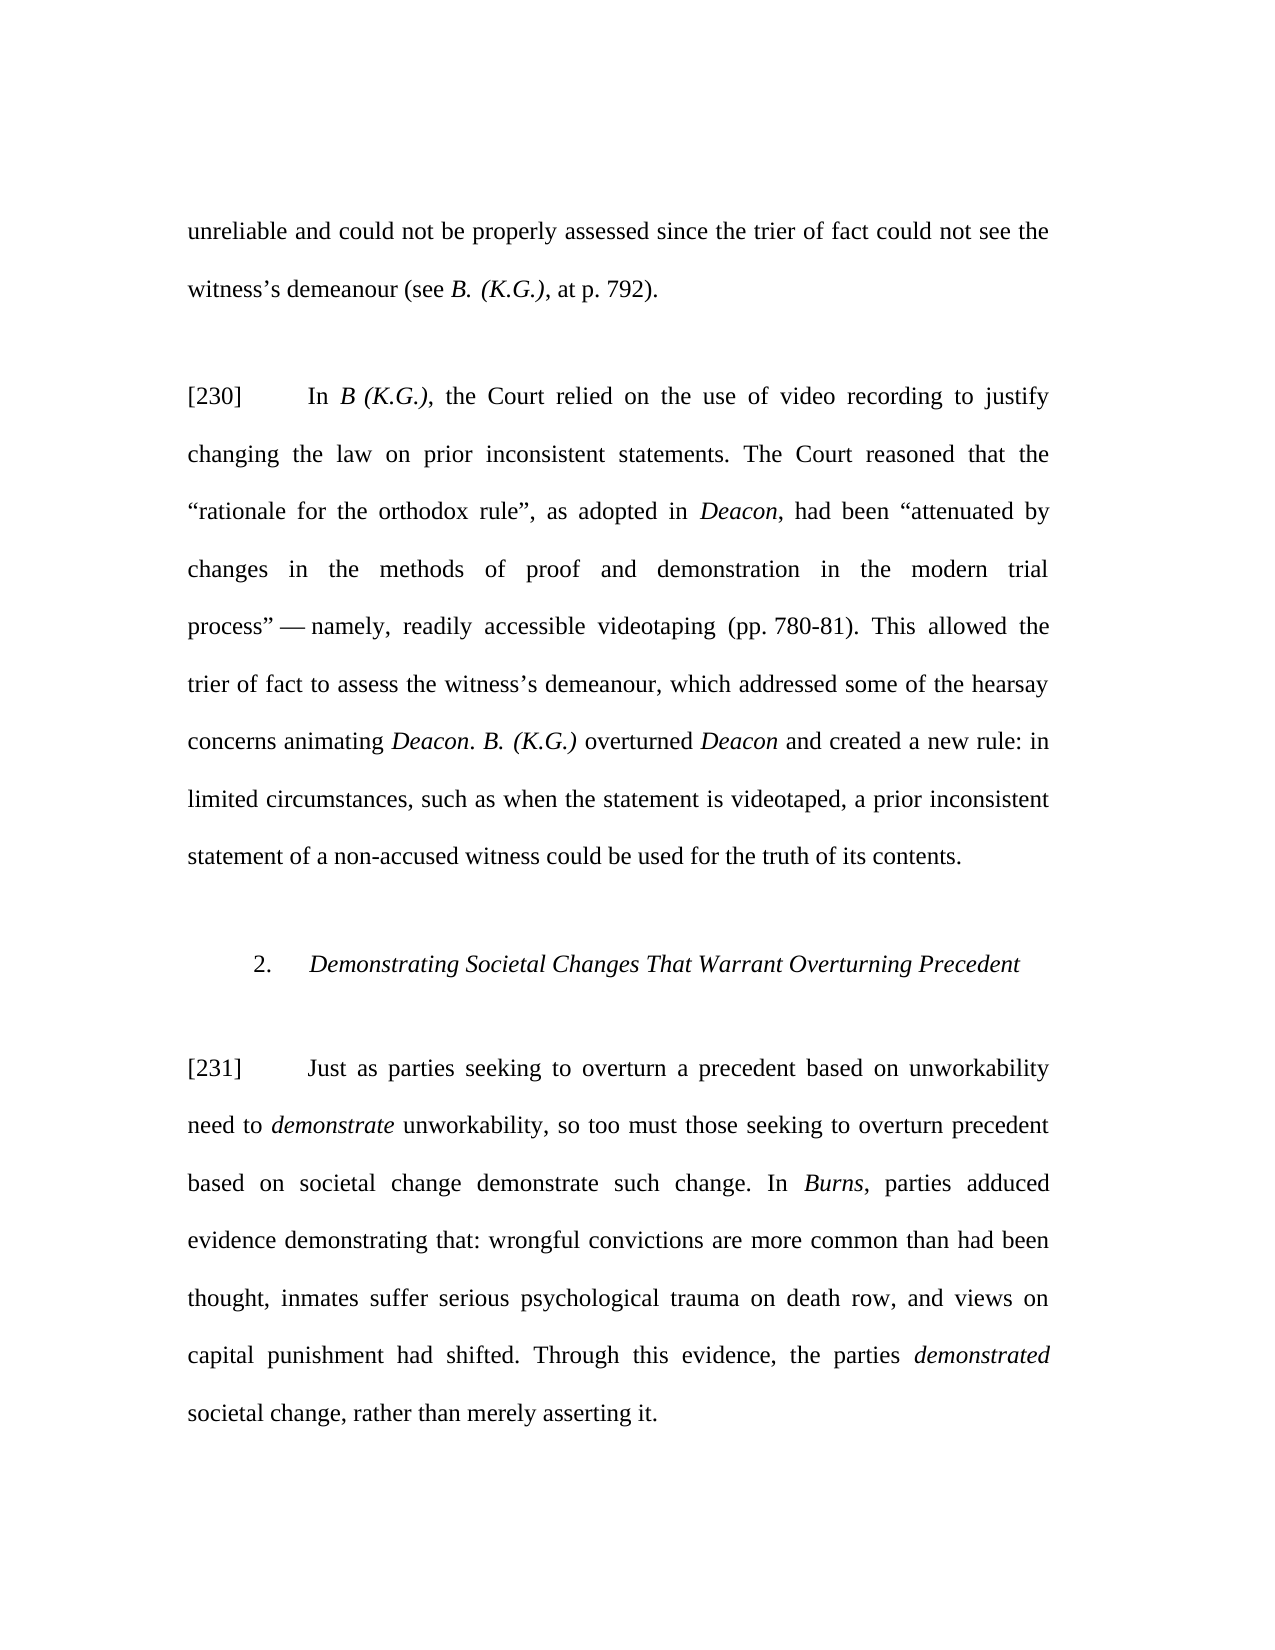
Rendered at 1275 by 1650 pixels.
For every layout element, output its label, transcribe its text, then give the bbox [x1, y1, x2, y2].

text In B (K.G.), the Court relied on the use of video recording to justify changing the law on prior inconsistent statements. The Court reasoned that the “rationale for the orthodox rule”, as adopted in Deacon, had been “attenuated by changes in the methods of proof and demonstration in the modern trial process” — namely, readily accessible videotaping (pp. 780-81). This allowed the trier of fact to assess the witness’s demeanour, which addressed some of the hearsay concerns animating Deacon. B. (K.G.) overturned Deacon and created a new rule: in limited circumstances, such as when the statement is videotaped, a prior inconsistent statement of a non-accused witness could be used for the truth of its contents. [187, 381, 1050, 870]
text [187, 216, 1050, 303]
title Demonstrating Societal Changes That Warrant Overturning Precedent [253, 949, 1050, 978]
text Just as parties seeking to overturn a precedent based on unworkability need to demonstrate unworkability, so too must those seeking to overturn precedent based on societal change demonstrate such change. In Burns, parties adduced evidence demonstrating that: wrongful convictions are more common than had been thought, inmates suffer serious psychological trauma on death row, and views on capital punishment had shifted. Through this evidence, the parties demonstrated societal change, rather than merely asserting it. [187, 1053, 1050, 1426]
